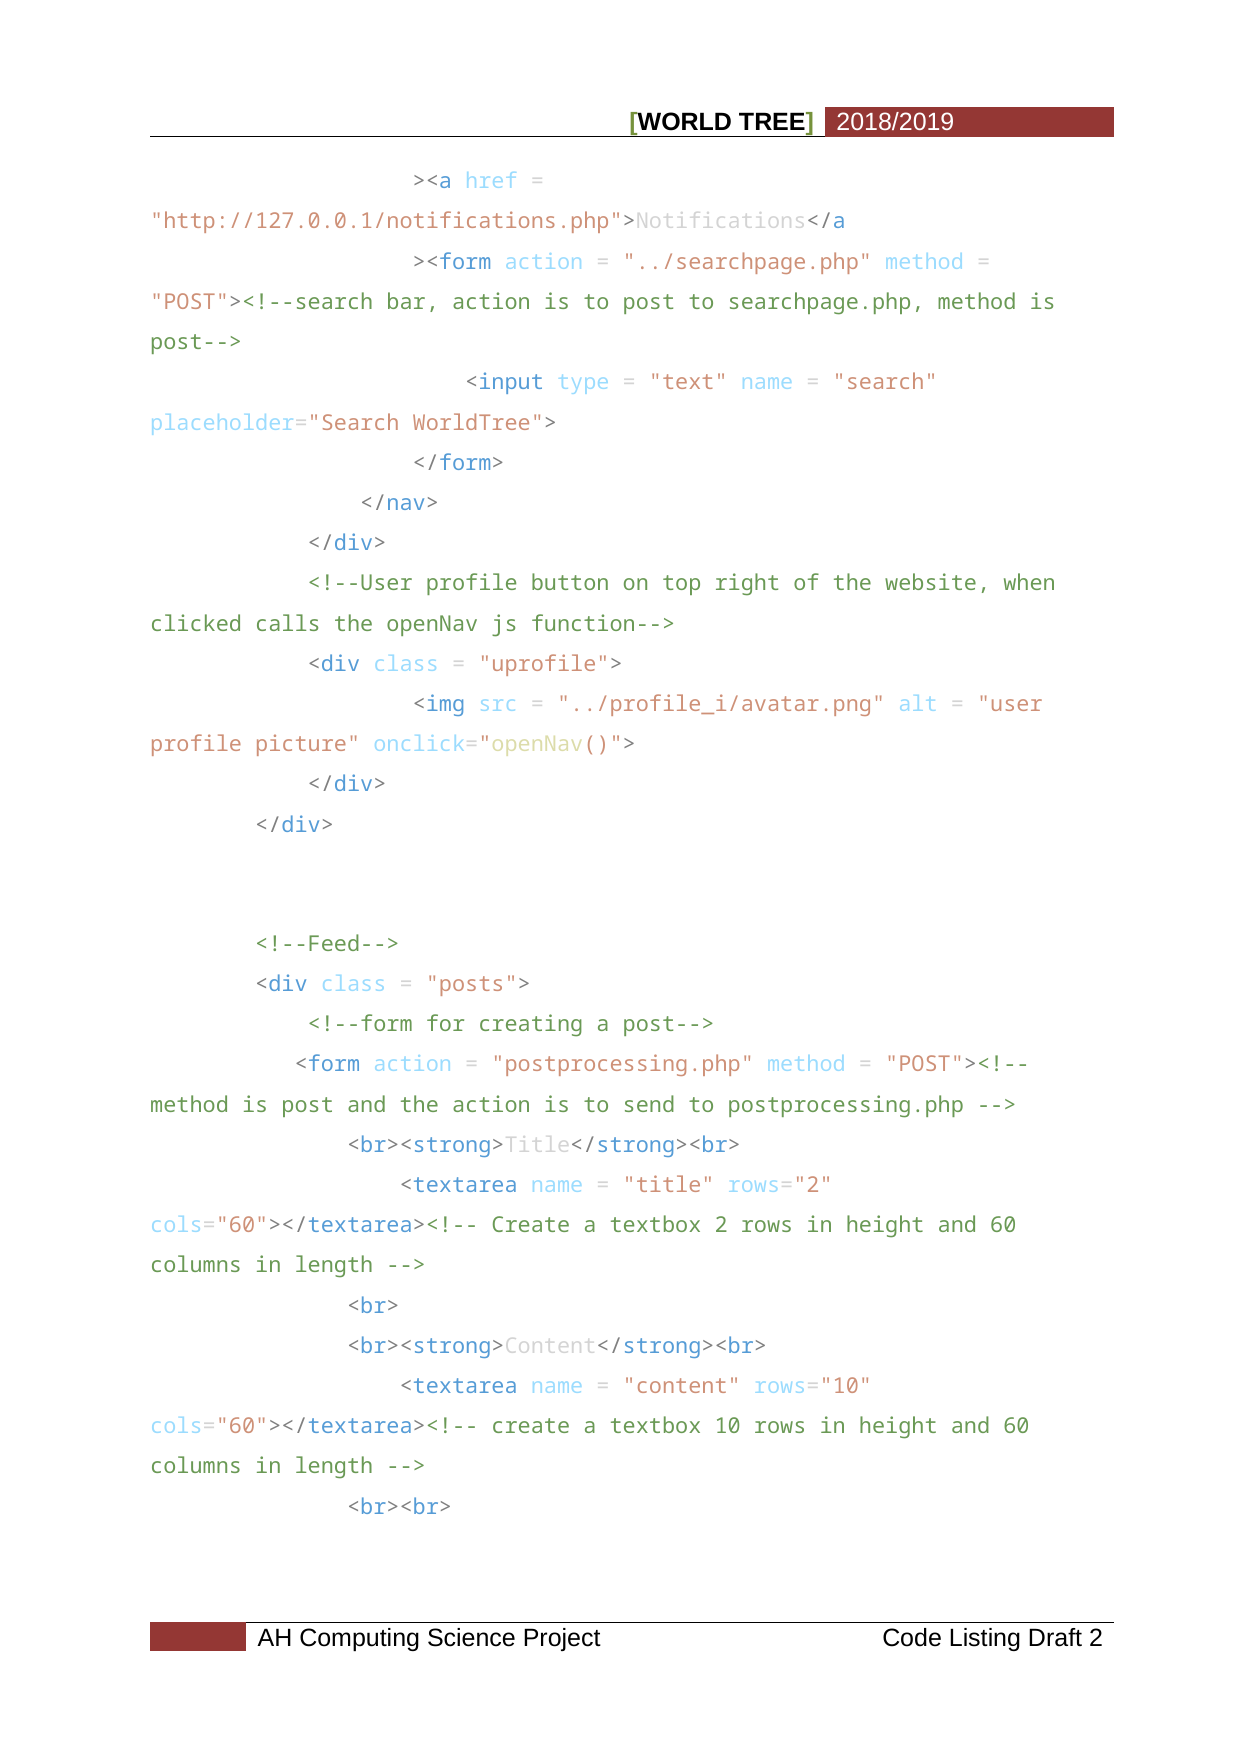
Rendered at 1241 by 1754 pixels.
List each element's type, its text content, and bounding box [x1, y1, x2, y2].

text <!--Feed--> [150, 928, 1090, 958]
text <textarea name = "content" rows="10" cols="60"></textarea><!-- create a textbox 10 rows in height and 60 columns in length --> [150, 1370, 1090, 1480]
text <form action = "postprocessing.php" method = "POST"><!-- method is post and the action is to send to postprocessing.php --> [150, 1048, 1090, 1118]
text <div class = "posts"> [150, 968, 1090, 998]
text </div> [150, 809, 1090, 838]
text <input type = "text" name = "search" placeholder="Search WorldTree"> [150, 366, 1090, 436]
text <!--User profile button on top right of the website, when clicked calls the openNav js function--> [150, 567, 1090, 637]
text <br> [150, 1290, 1090, 1319]
text <div class = "uprofile"> [150, 648, 1090, 678]
text </nav> [150, 487, 1090, 517]
text </div> [150, 768, 1090, 798]
text </div> [150, 527, 1090, 557]
text <br><strong>Content</strong><br> [150, 1330, 1090, 1360]
text </form> [150, 447, 1090, 477]
text <br><br> [150, 1491, 1090, 1521]
text <img src = "../profile_i/avatar.png" alt = "user profile picture" onclick="openNav()"> [150, 688, 1090, 758]
text <br><strong>Title</strong><br> [150, 1129, 1090, 1159]
text ><a href = "http://127.0.0.1/notifications.php">Notifications</a [150, 165, 1090, 235]
text <textarea name = "title" rows="2" cols="60"></textarea><!-- Create a textbox 2 rows in height and 60 columns in length --> [150, 1169, 1090, 1279]
text ><form action = "../searchpage.php" method = "POST"><!--search bar, action is to post to searchpage.php, method is post--> [150, 246, 1090, 356]
text <!--form for creating a post--> [150, 1008, 1090, 1038]
